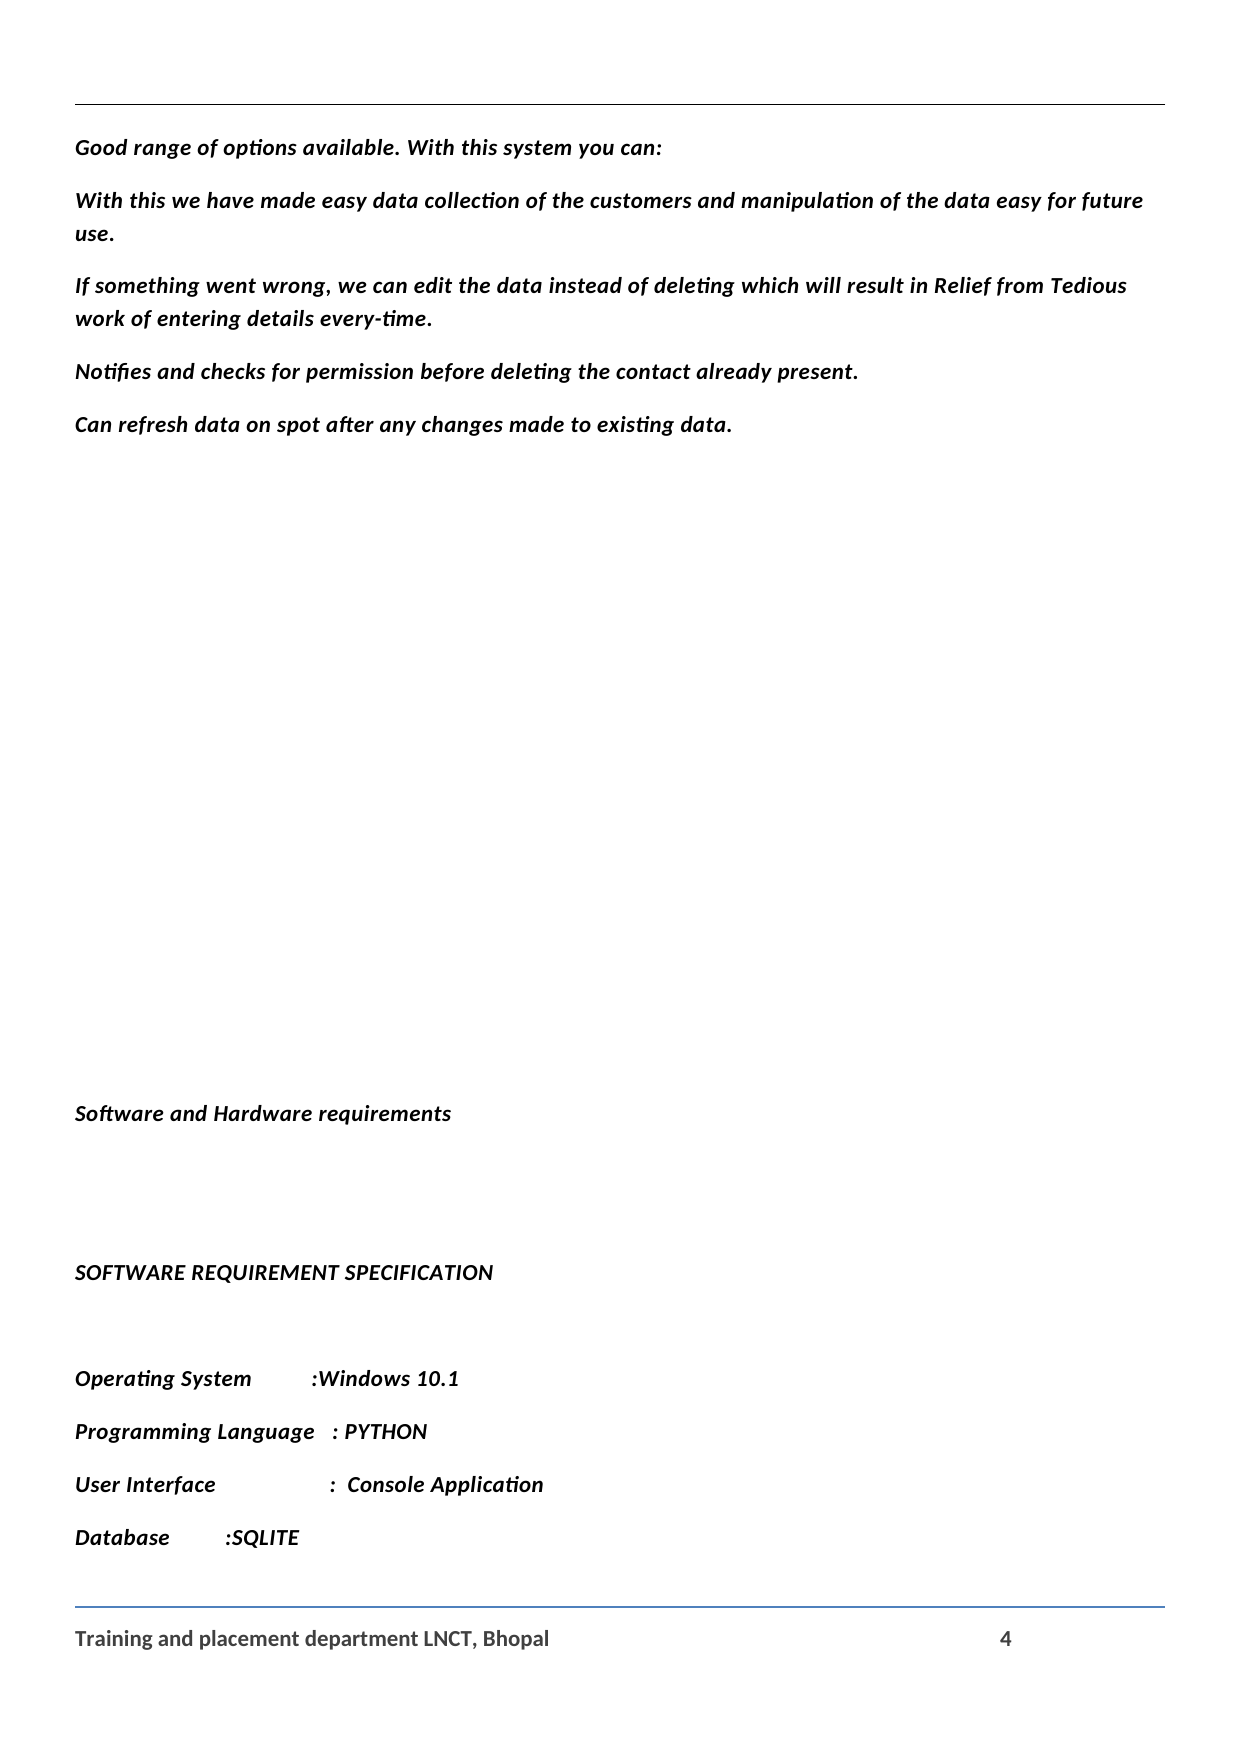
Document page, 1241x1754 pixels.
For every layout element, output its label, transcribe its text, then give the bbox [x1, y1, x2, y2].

text Software and Hardware requirements [75, 1099, 1165, 1127]
text SOFTWARE REQUIREMENT SPECIFICATION [75, 1258, 1165, 1286]
text Notifies and checks for permission before deleting the contact already present. [75, 357, 1165, 385]
text User Interface : Console Application [75, 1470, 1165, 1498]
text Operating System :Windows 10.1 [75, 1364, 1165, 1392]
text Good range of options available. With this system you can: [75, 133, 1165, 161]
text Database :SQLITE [75, 1523, 1165, 1551]
text If something went wrong, we can edit the data instead of deleting which will result in Relief from Tedious work of entering details every-time. [75, 272, 1165, 332]
text With this we have made easy data collection of the customers and manipulation of the data easy for future use. [75, 186, 1165, 247]
text Programming Language : PYTHON [75, 1417, 1165, 1445]
text Can refresh data on spot after any changes made to existing data. [75, 410, 1165, 438]
